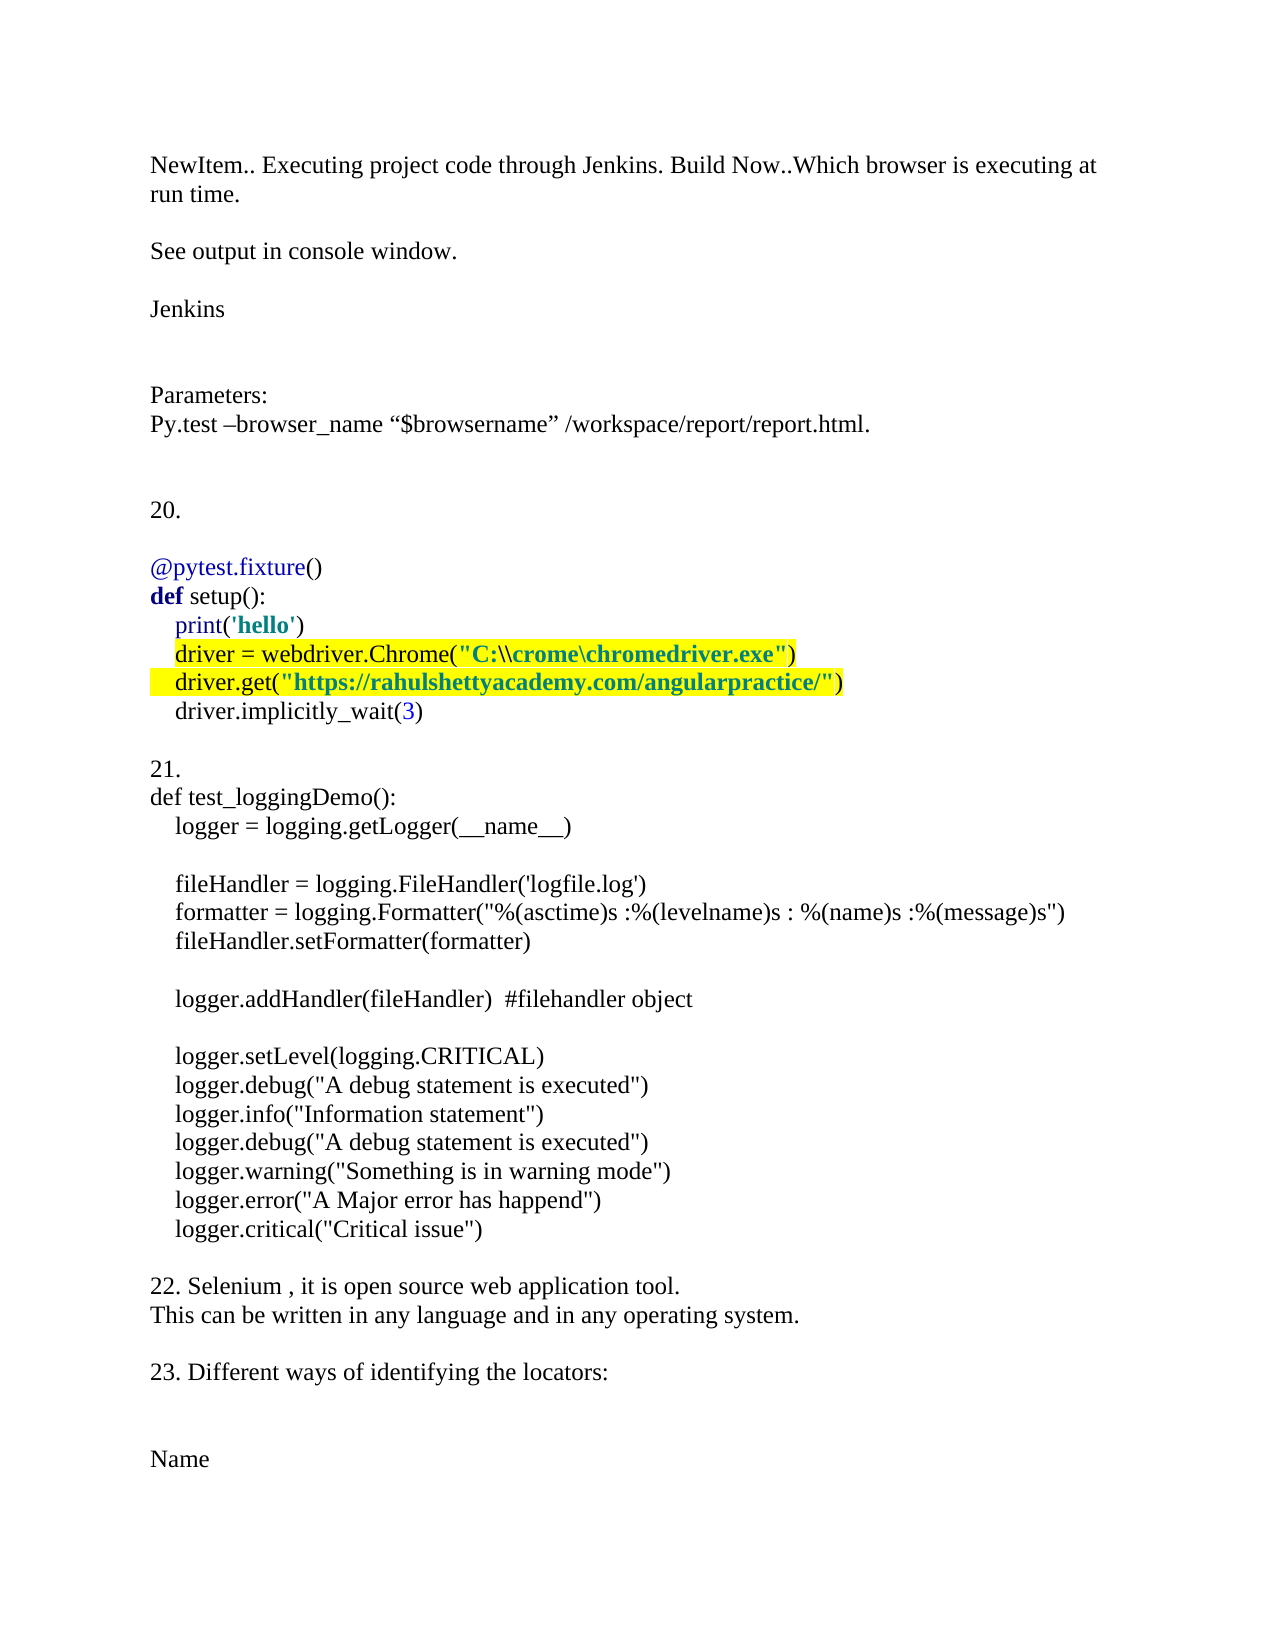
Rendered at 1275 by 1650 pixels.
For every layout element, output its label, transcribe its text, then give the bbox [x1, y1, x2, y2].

text logger.warning("Something is in warning mode") [150, 1156, 1125, 1185]
text logger.info("Information statement") [150, 1099, 1125, 1127]
text This can be written in any language and in any operating system. [150, 1300, 1125, 1329]
text 23. Different ways of identifying the locators: [150, 1357, 1125, 1386]
text Jenkins [150, 294, 1125, 322]
text See output in console window. [150, 236, 1125, 265]
text def test_loggingDemo(): [150, 782, 1125, 811]
text 22. Selenium , it is open source web application tool. [150, 1271, 1125, 1300]
text 21. [150, 754, 1125, 782]
text logger = logging.getLogger(__name__) [150, 811, 1125, 840]
text fileHandler.setFormatter(formatter) [150, 926, 1125, 955]
text Name [150, 1444, 1125, 1472]
text logger.addHandler(fileHandler) #filehandler object [150, 984, 1125, 1012]
text logger.critical("Critical issue") [150, 1214, 1125, 1242]
text logger.error("A Major error has happend") [150, 1185, 1125, 1214]
text 20. [150, 495, 1125, 524]
text logger.debug("A debug statement is executed") [150, 1070, 1125, 1099]
text formatter = logging.Formatter("%(asctime)s :%(levelname)s : %(name)s :%(message)s") [150, 897, 1125, 926]
text @pytest.fixture() def setup(): print('hello') driver = webdriver.Chrome("C:\\crome\chromedriver.exe") driver.get("https://rahulshettyacademy.com/angularpractice/") driver.implicitly_wait(3) [150, 552, 1125, 725]
text logger.setLevel(logging.CRITICAL) [150, 1041, 1125, 1070]
text Py.test –browser_name “$browsername” /workspace/report/report.html. [150, 409, 1125, 437]
text NewItem.. Executing project code through Jenkins. Build Now..Which browser is executing at run time. [150, 150, 1125, 207]
text logger.debug("A debug statement is executed") [150, 1127, 1125, 1156]
text fileHandler = logging.FileHandler('logfile.log') [150, 869, 1125, 897]
text Parameters: [150, 380, 1125, 409]
